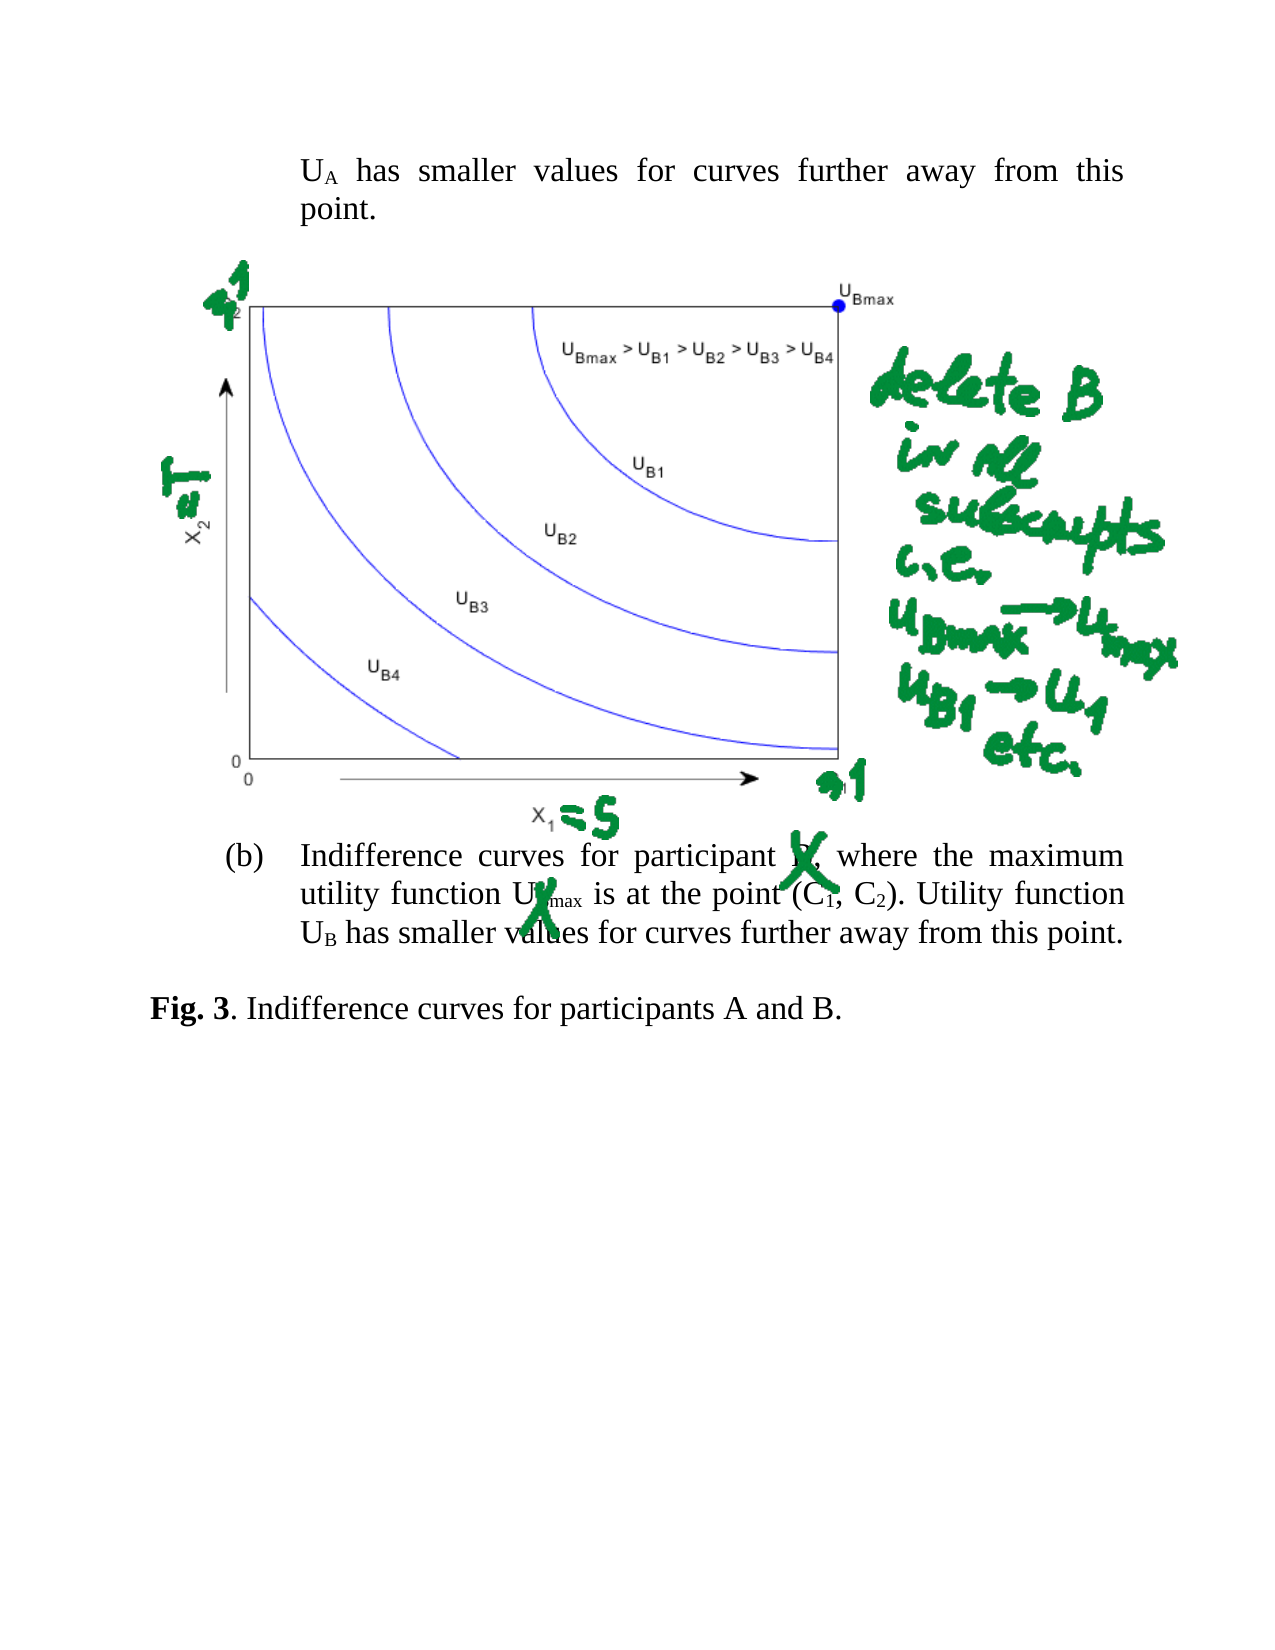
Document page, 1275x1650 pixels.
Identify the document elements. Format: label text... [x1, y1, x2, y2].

picture [150, 260, 1178, 894]
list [225, 150, 1125, 227]
picture [1062, 365, 1103, 422]
list Indifference curves for participant B, where the maximum utility function UBmax is at the point (C1, C2). Utility function UB has smaller values for curves further away from this point. [225, 835, 1125, 950]
picture [519, 877, 560, 939]
text Fig. 3. Indifference curves for participants A and B. [150, 989, 1125, 1027]
